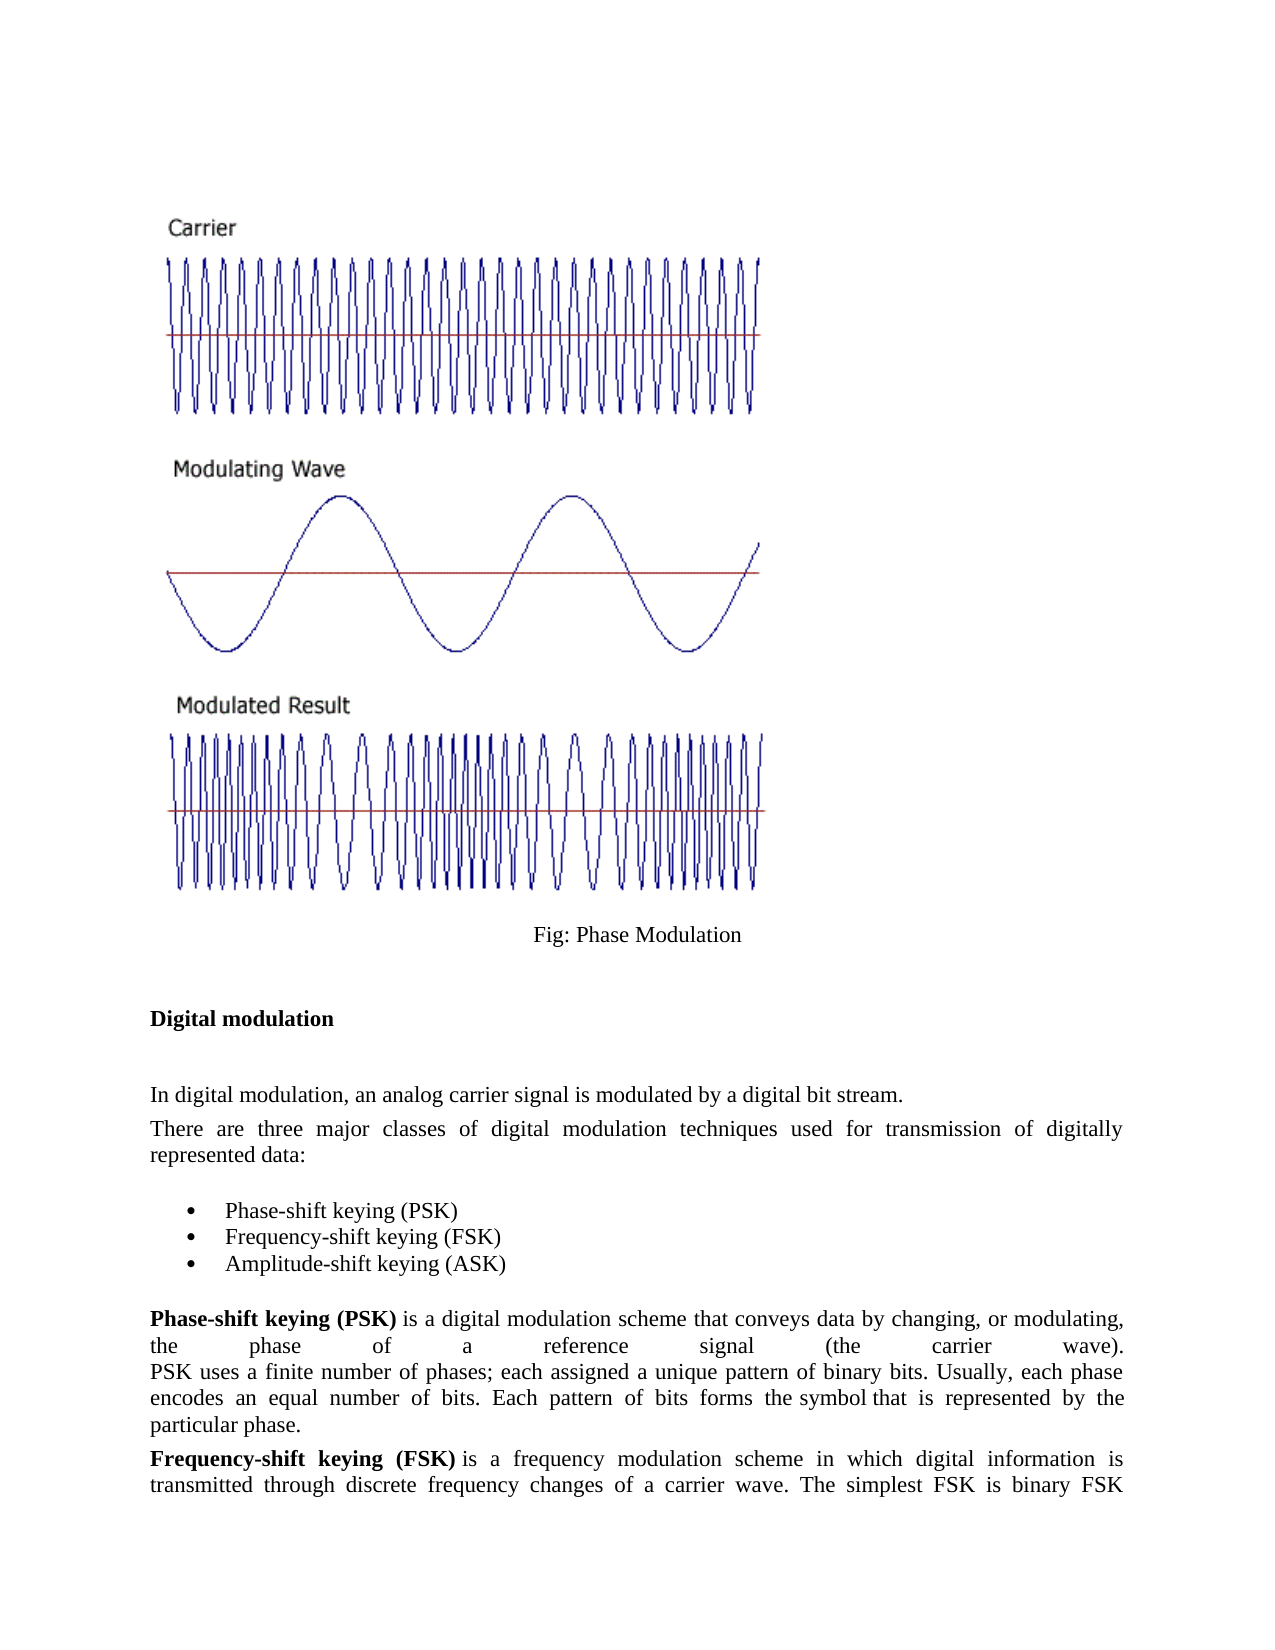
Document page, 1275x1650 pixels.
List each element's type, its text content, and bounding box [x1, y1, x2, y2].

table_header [150, 1047, 1125, 1498]
text Fig: Phase Modulation [150, 921, 1125, 947]
text Digital modulation [150, 1005, 1125, 1031]
picture [150, 178, 780, 906]
